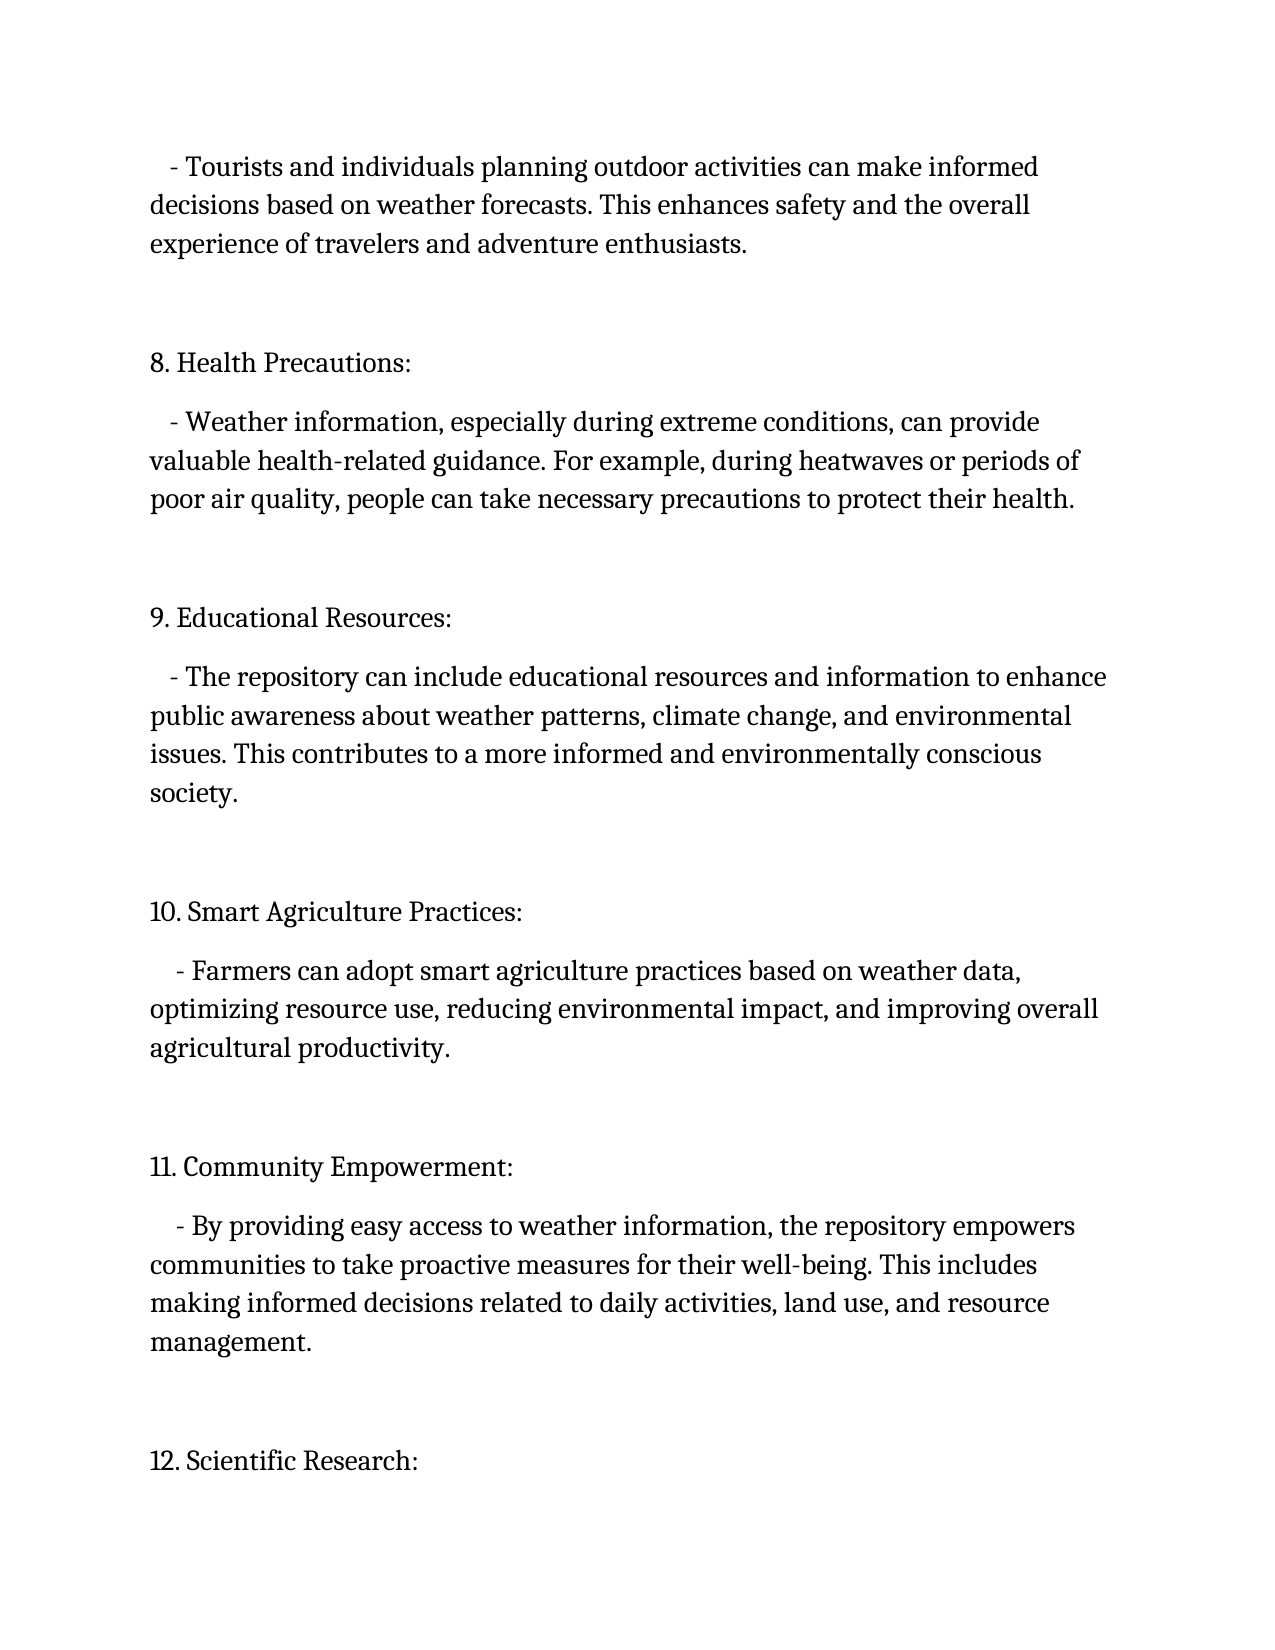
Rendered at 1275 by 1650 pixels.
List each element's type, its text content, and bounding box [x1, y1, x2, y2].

text 9. Educational Resources: [150, 601, 1125, 634]
text 10. Smart Agriculture Practices: [150, 895, 1125, 928]
text - Weather information, especially during extreme conditions, can provide valuable health-related guidance. For example, during heatwaves or periods of poor air quality, people can take necessary precautions to protect their health. [150, 405, 1125, 516]
text - Tourists and individuals planning outdoor activities can make informed decisions based on weather forecasts. This enhances safety and the overall experience of travelers and adventure enthusiasts. [150, 150, 1125, 261]
text - The repository can include educational resources and information to enhance public awareness about weather patterns, climate change, and environmental issues. This contributes to a more informed and environmentally conscious society. [150, 660, 1125, 809]
text - By providing easy access to weather information, the repository empowers communities to take proactive measures for their well-being. This includes making informed decisions related to daily activities, land use, and resource management. [150, 1209, 1125, 1358]
text 8. Health Precautions: [150, 346, 1125, 379]
text 11. Community Empowerment: [150, 1150, 1125, 1183]
text - Farmers can adopt smart agriculture practices based on weather data, optimizing resource use, reducing environmental impact, and improving overall agricultural productivity. [150, 954, 1125, 1065]
text 12. Scientific Research: [150, 1444, 1125, 1477]
